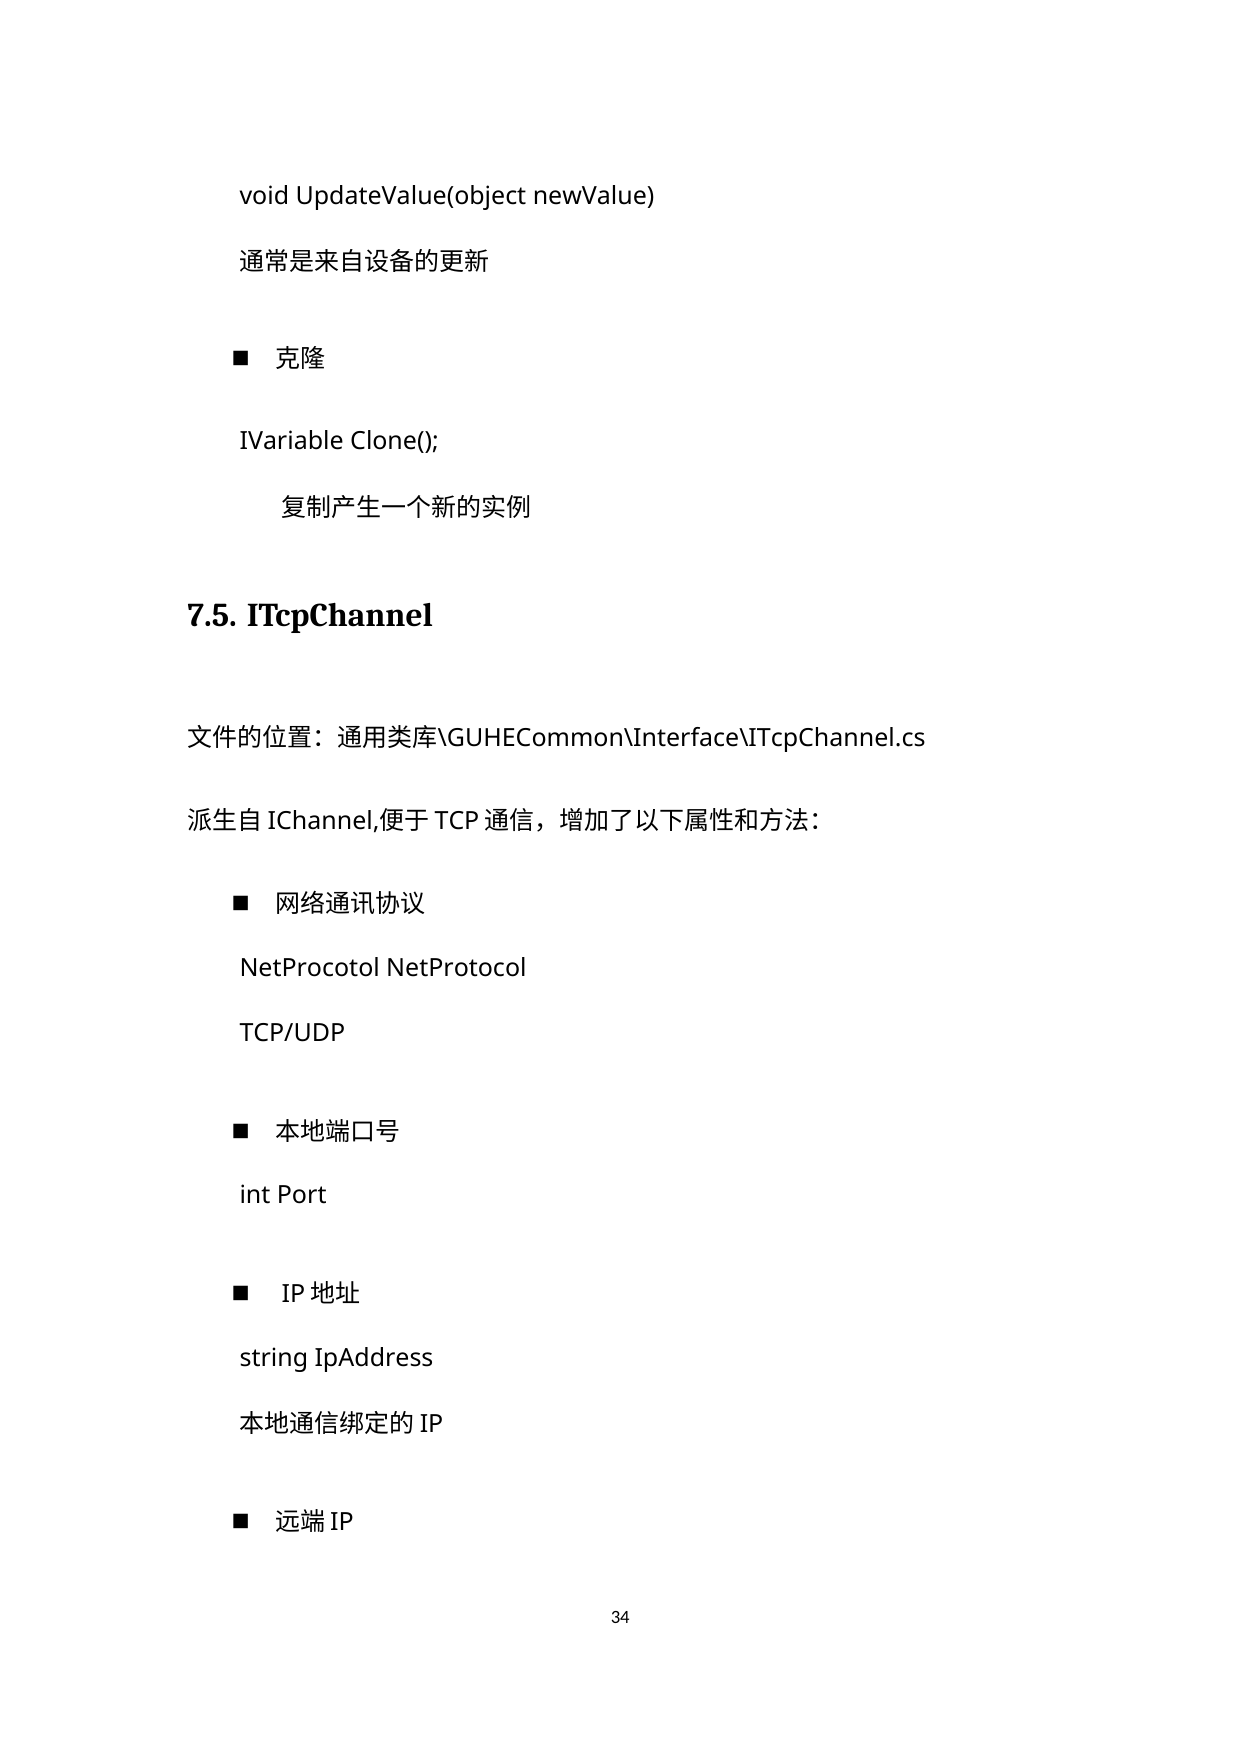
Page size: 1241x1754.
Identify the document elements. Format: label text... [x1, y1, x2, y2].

list 克隆 [231, 324, 1053, 389]
subtitle ITcpChannel [187, 583, 1053, 648]
text 文件的位置：通用类库\GUHECommon\Interface\ITcpChannel.cs [187, 703, 1053, 768]
text string IpAddress [187, 1324, 1053, 1389]
text NetProcotol NetProtocol [187, 934, 1053, 999]
list 远端IP [231, 1487, 1053, 1552]
list 网络通讯协议 [231, 869, 1053, 934]
text 通常是来自设备的更新 [187, 227, 1053, 292]
text 本地通信绑定的IP [187, 1389, 1053, 1454]
text IVariable Clone(); [187, 408, 1053, 473]
text 复制产生一个新的实例 [231, 473, 1053, 538]
list IP地址 [231, 1259, 1053, 1324]
text TCP/UDP [187, 999, 1053, 1064]
text void UpdateValue(object newValue) [187, 162, 1053, 227]
list 本地端口号 [231, 1097, 1053, 1162]
text int Port [187, 1162, 1053, 1227]
text 派生自IChannel,便于TCP通信，增加了以下属性和方法： [187, 786, 1053, 851]
